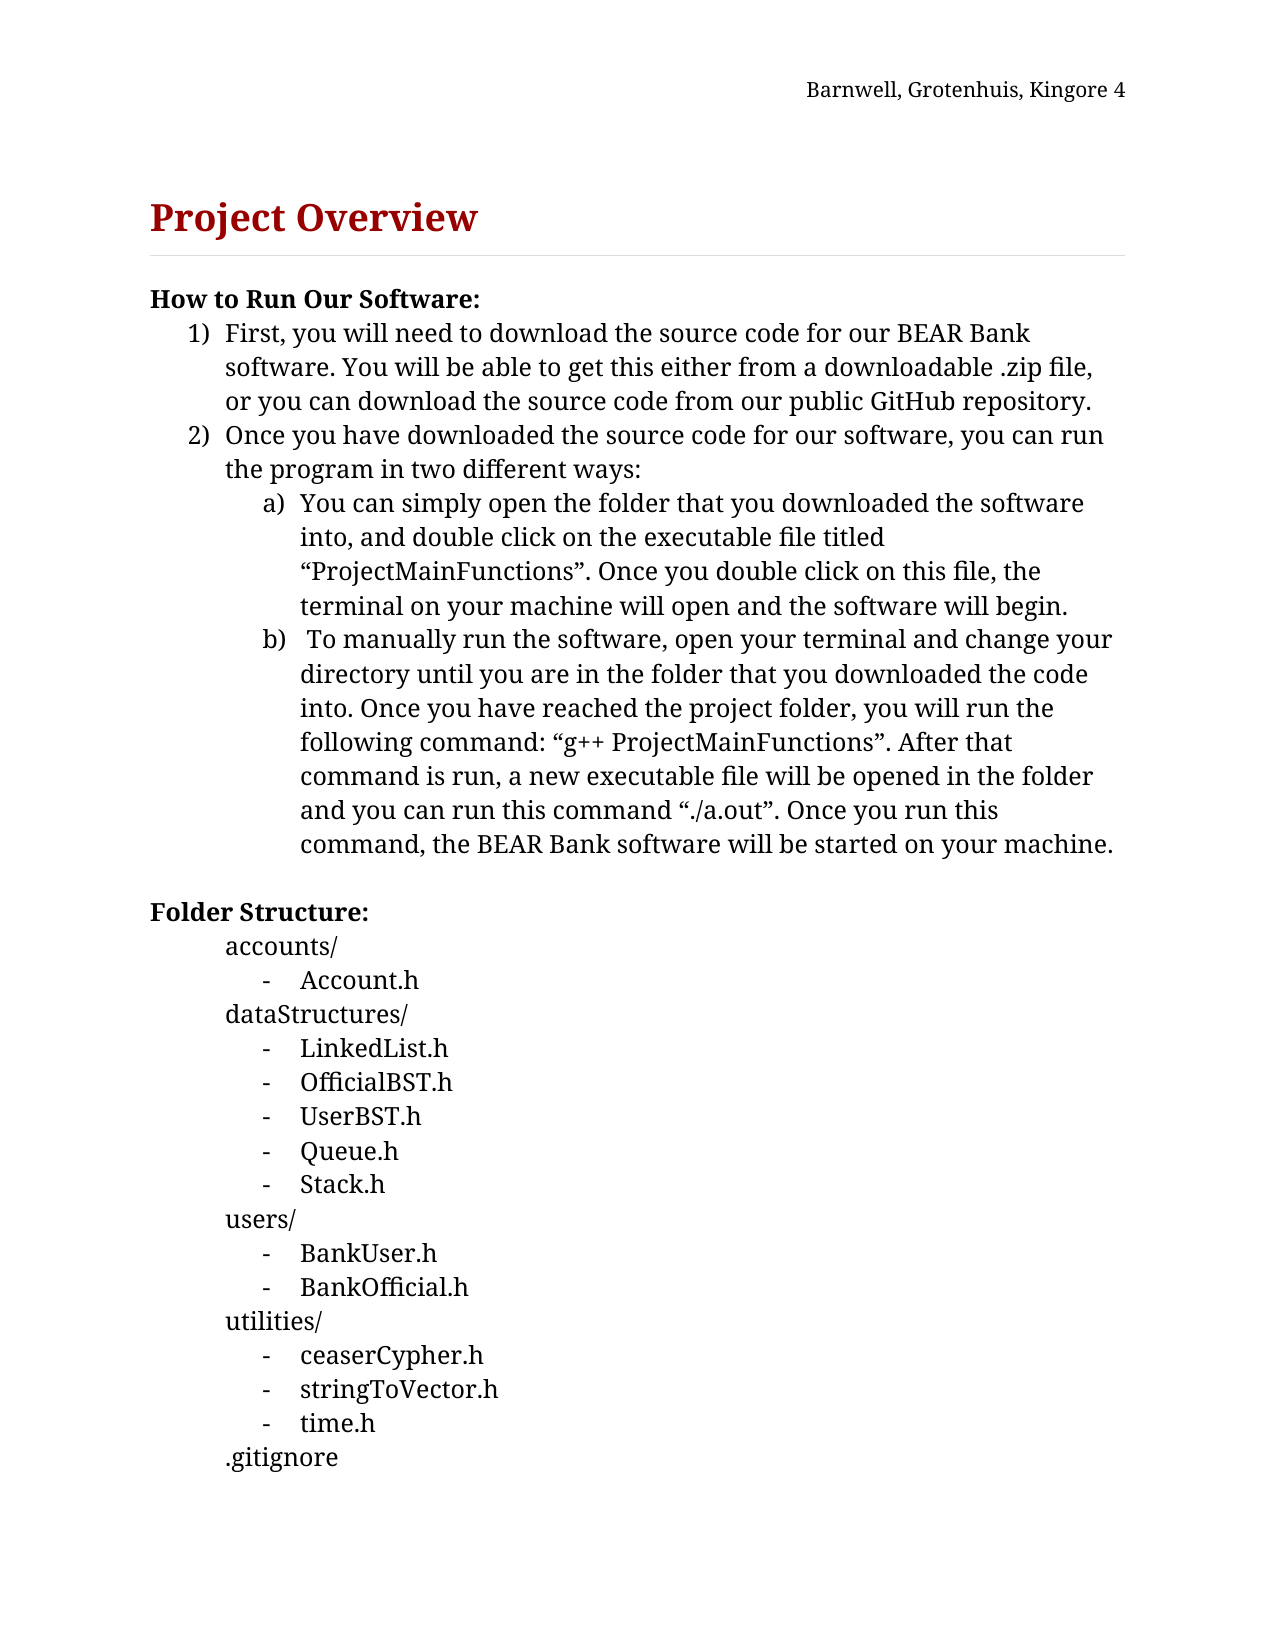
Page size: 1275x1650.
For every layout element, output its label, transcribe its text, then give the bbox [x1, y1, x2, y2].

list LinkedList.h [262, 1031, 1125, 1065]
list Queue.h [262, 1133, 1125, 1167]
text accounts/ [150, 929, 1125, 963]
list time.h [262, 1406, 1125, 1440]
subtitle Project Overview [150, 192, 1125, 243]
list BankOfficial.h [262, 1269, 1125, 1303]
text dataStructures/ [150, 997, 1125, 1031]
list BankUser.h [262, 1235, 1125, 1269]
list Account.h [262, 963, 1125, 997]
text users/ [150, 1201, 1125, 1235]
text How to Run Our Software: [150, 282, 1125, 316]
text .gitignore [150, 1440, 1125, 1474]
list ceaserCypher.h [262, 1337, 1125, 1372]
text Folder Structure: [150, 895, 1125, 929]
list stringToVector.h [262, 1372, 1125, 1406]
list OfficialBST.h [262, 1065, 1125, 1099]
list To manually run the software, open your terminal and change your directory until you are in the folder that you downloaded the code into. Once you have reached the project folder, you will run the following command: “g++ ProjectMainFunctions”. After that command is run, a new executable file will be opened in the folder and you can run this command “./a.out”. Once you run this command, the BEAR Bank software will be started on your machine. [262, 622, 1125, 861]
list Stack.h [262, 1167, 1125, 1201]
list Once you have downloaded the source code for our software, you can run the program in two different ways: [187, 418, 1125, 486]
list UserBST.h [262, 1099, 1125, 1133]
list You can simply open the folder that you downloaded the software into, and double click on the executable file titled “ProjectMainFunctions”. Once you double click on this file, the terminal on your machine will open and the software will begin. [262, 486, 1125, 622]
list First, you will need to download the source code for our BEAR Bank software. You will be able to get this either from a downloadable .zip file, or you can download the source code from our public GitHub repository. [187, 316, 1125, 418]
text utilities/ [150, 1303, 1125, 1337]
